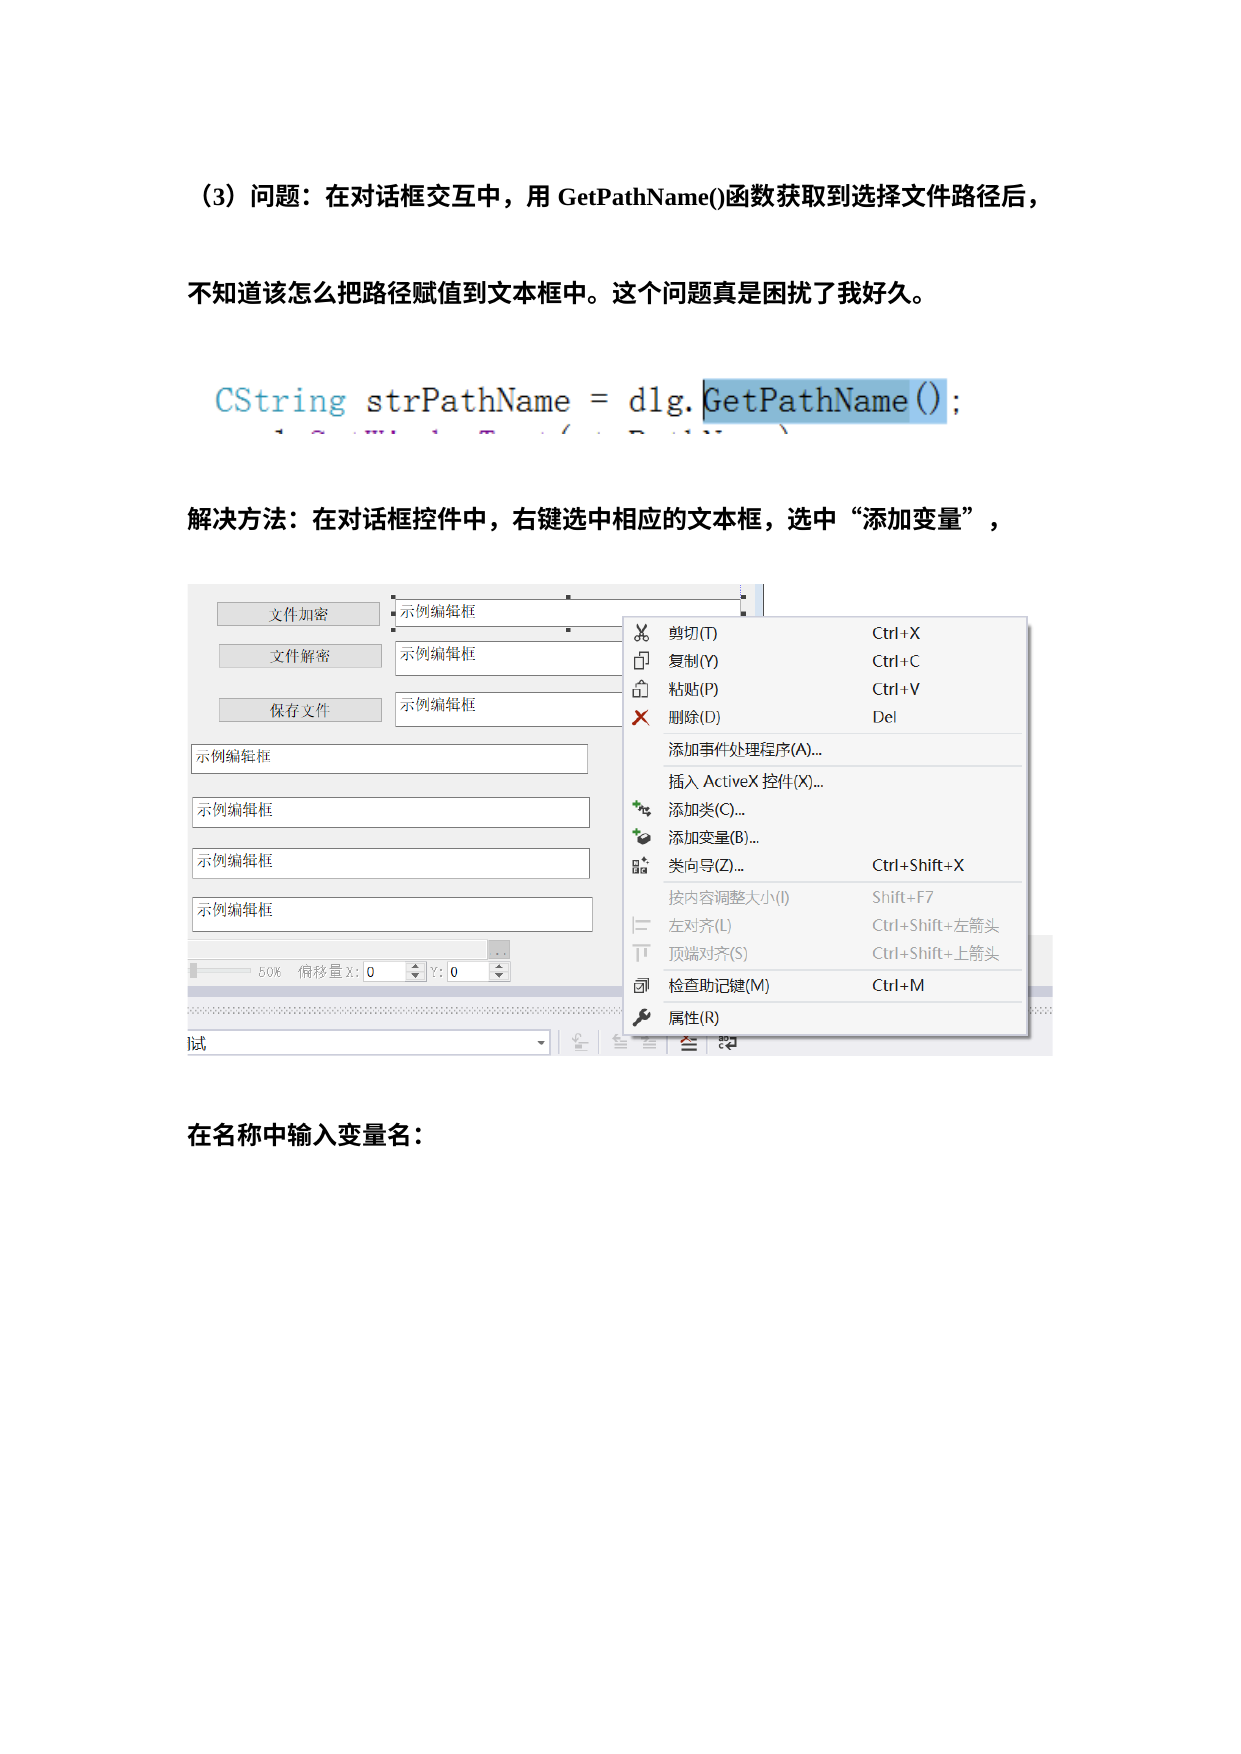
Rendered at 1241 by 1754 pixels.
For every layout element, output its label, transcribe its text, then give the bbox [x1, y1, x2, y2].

text 在名称中输入变量名： [187, 1101, 1053, 1166]
picture [187, 358, 1013, 434]
picture [187, 584, 1053, 1056]
text 解决方法：在对话框控件中，右键选中相应的文本框，选中“添加变量”， [187, 485, 1053, 550]
text （3）问题：在对话框交互中，用GetPathName()函数获取到选择文件路径后，不知道该怎么把路径赋值到文本框中。这个问题真是困扰了我好久。 [187, 162, 1053, 324]
